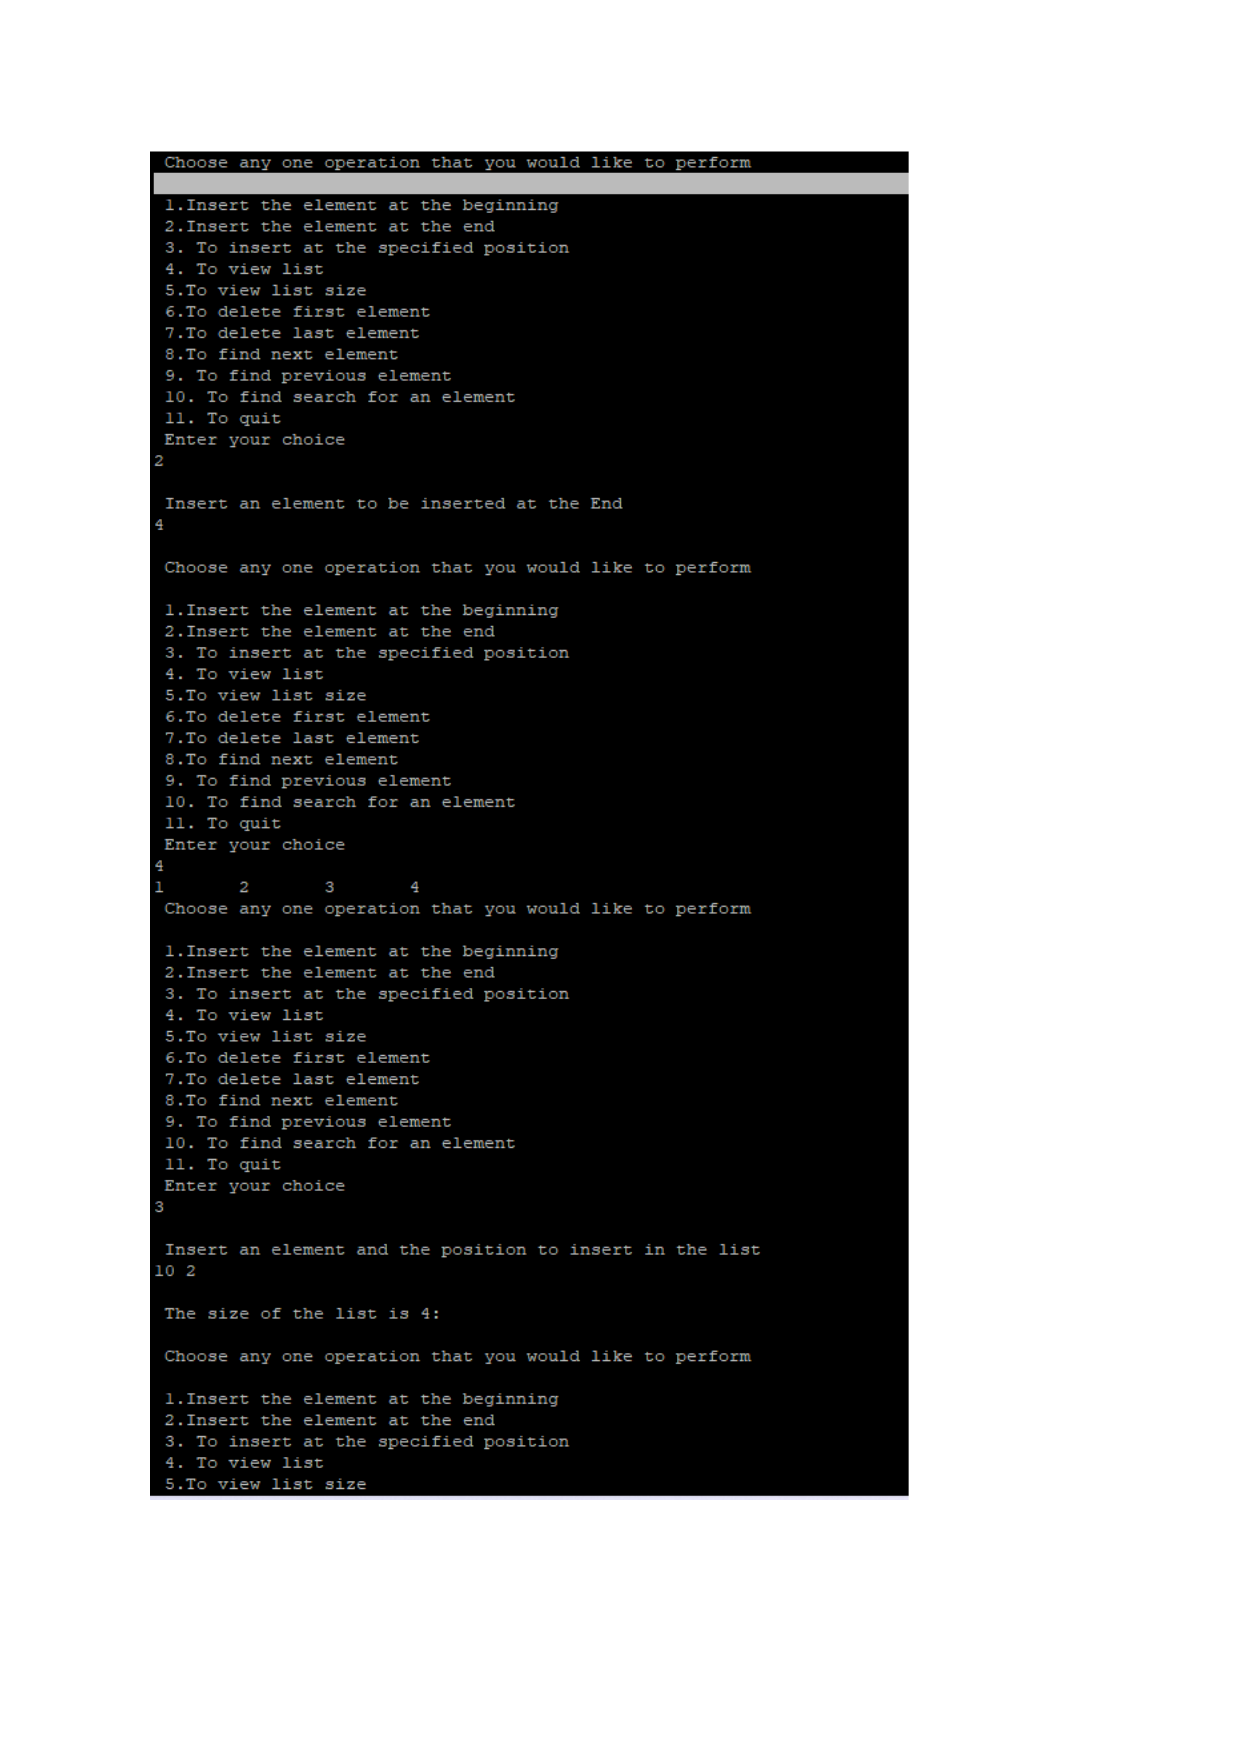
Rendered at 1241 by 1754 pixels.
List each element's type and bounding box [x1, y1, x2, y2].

picture [150, 150, 909, 1500]
